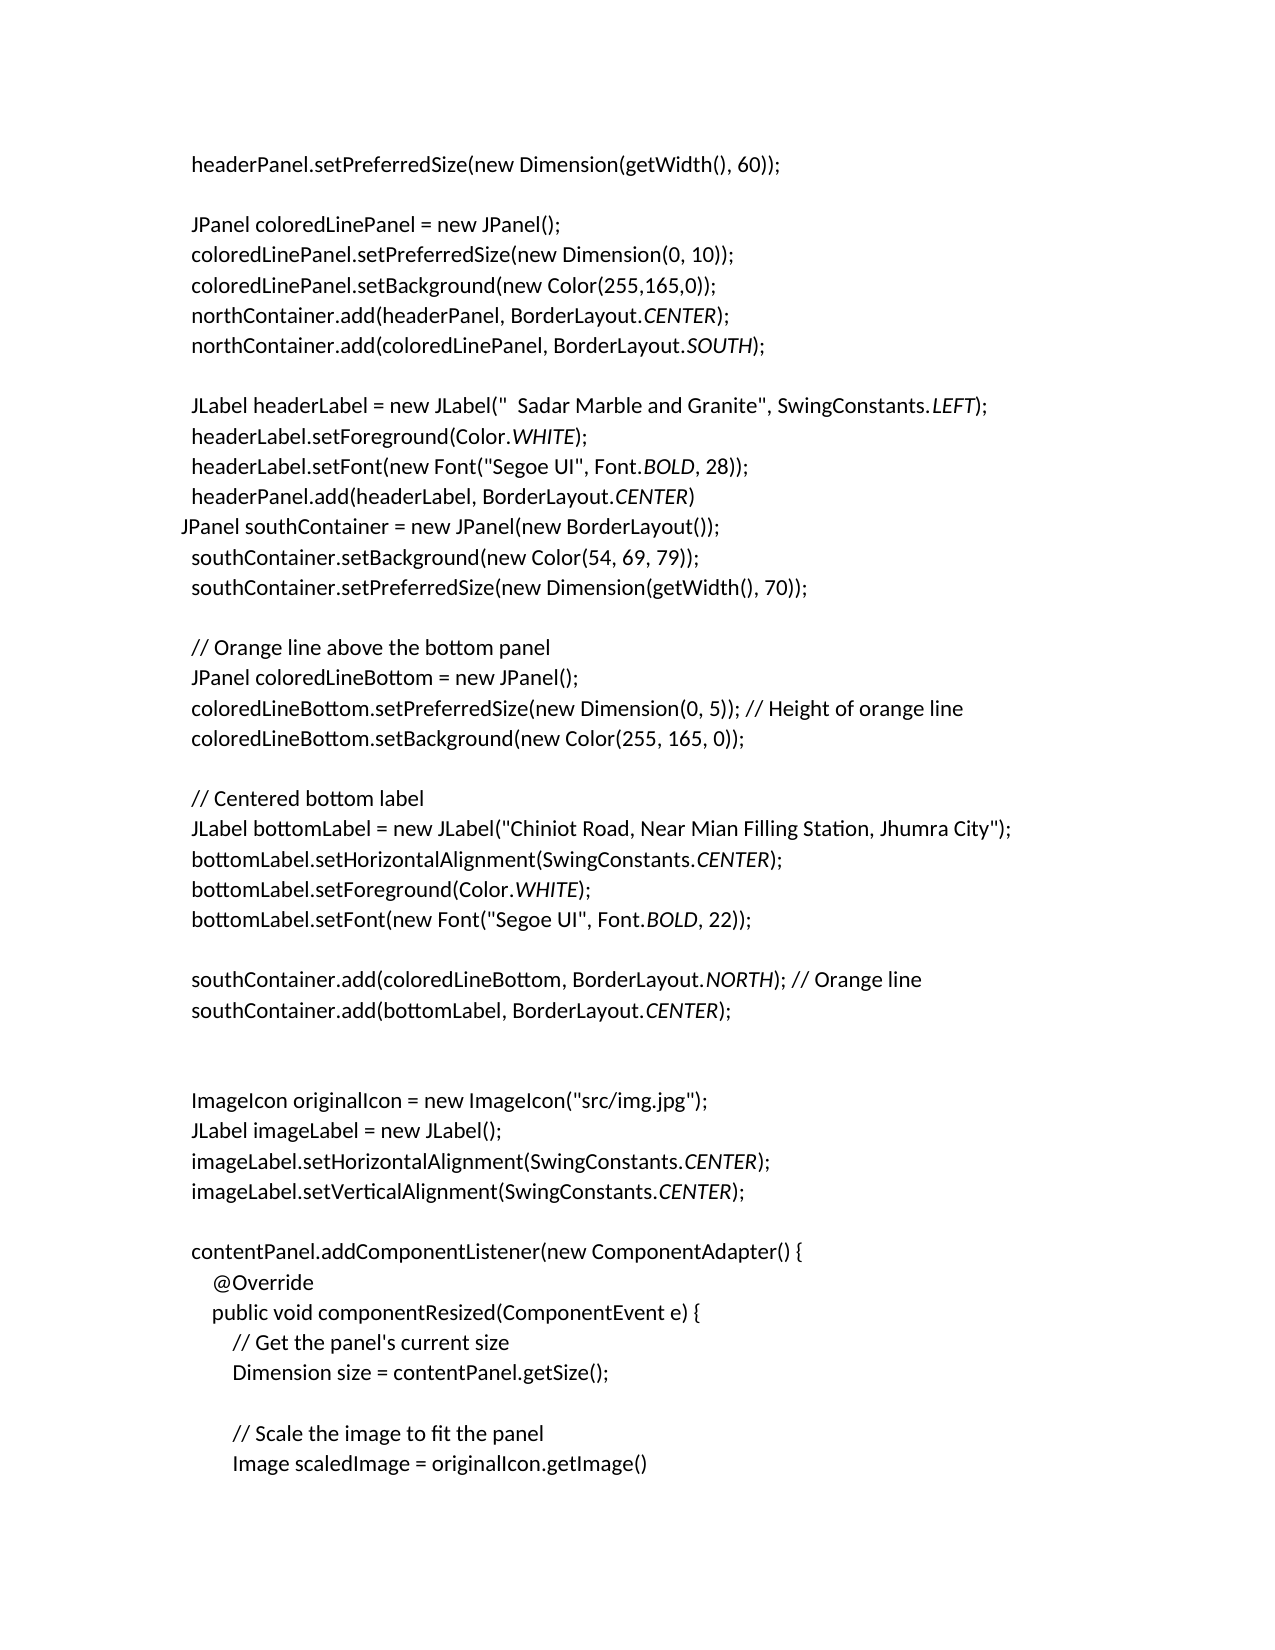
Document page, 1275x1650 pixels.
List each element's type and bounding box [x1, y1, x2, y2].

text [150, 150, 1125, 1477]
